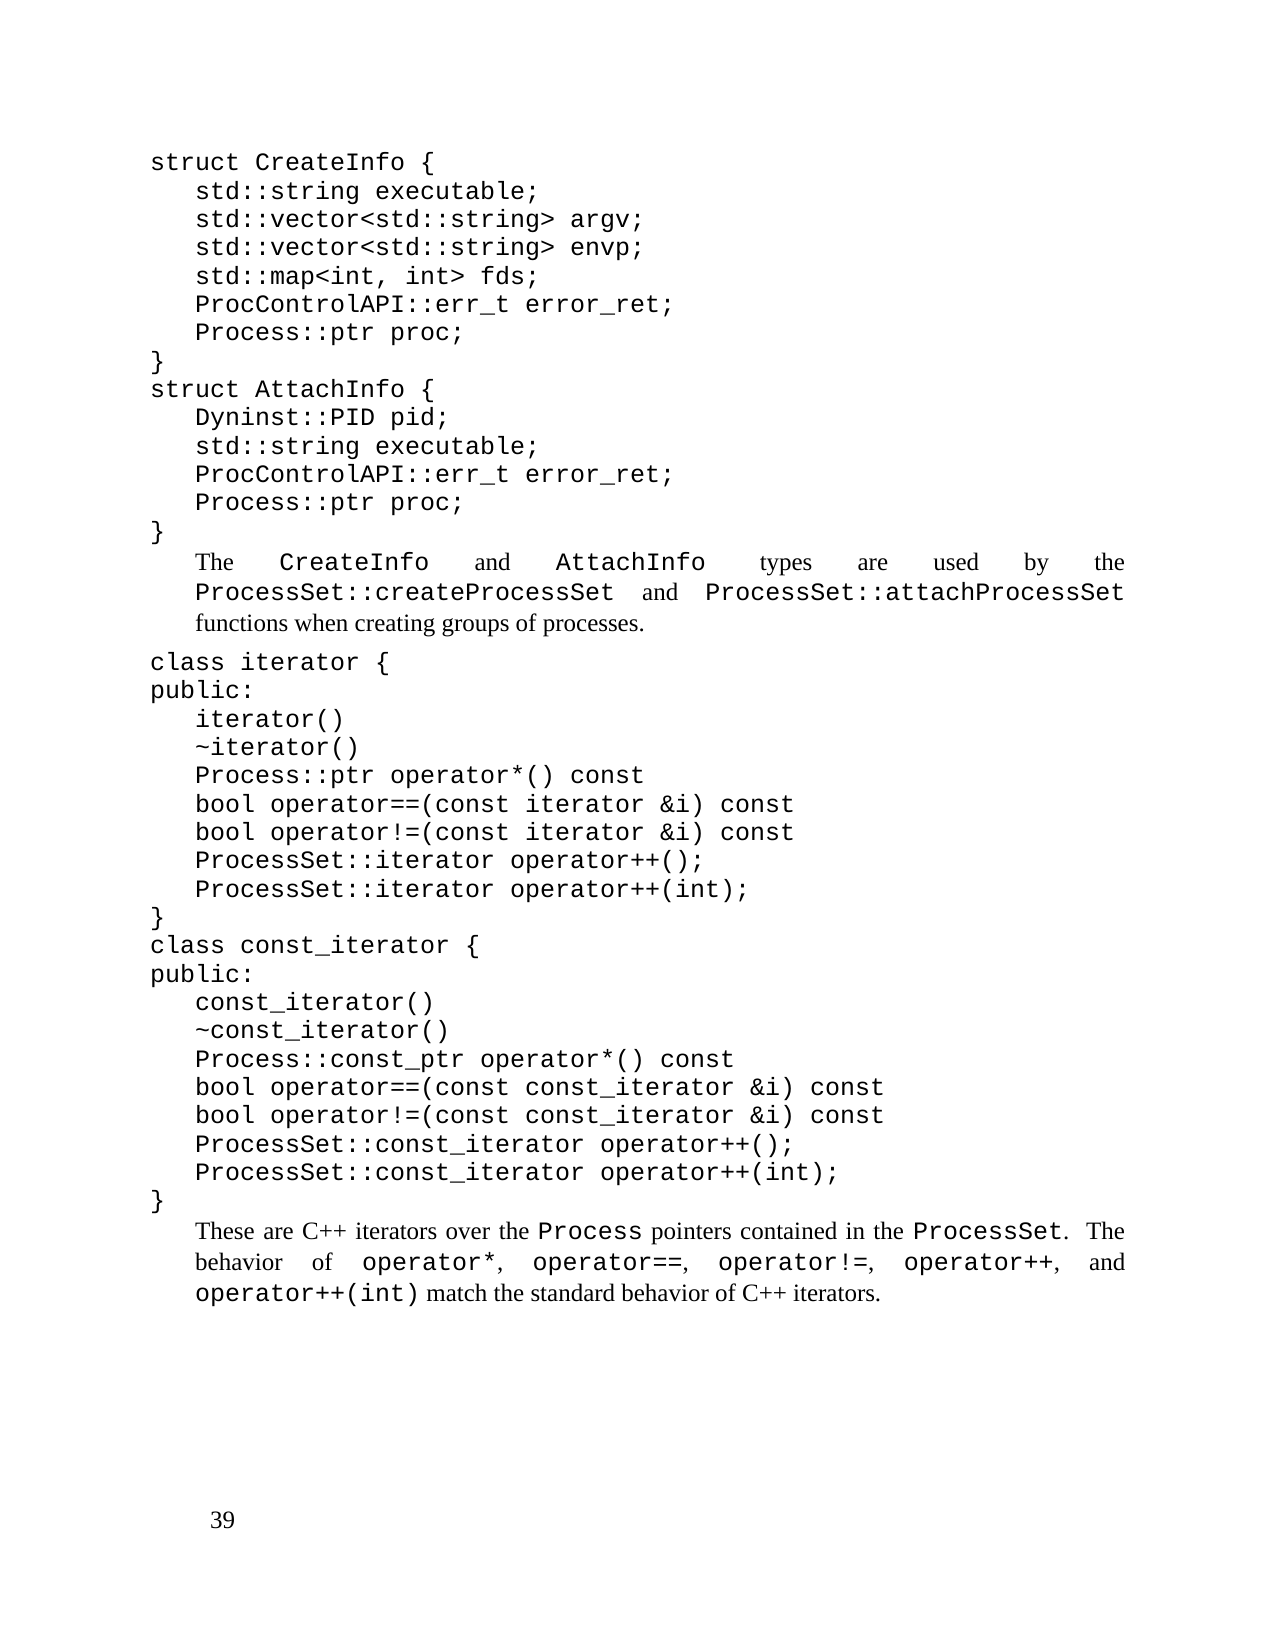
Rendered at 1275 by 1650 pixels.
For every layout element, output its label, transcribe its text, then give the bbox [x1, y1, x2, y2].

text std::vector<std::string> envp; [150, 235, 1125, 263]
text Process::ptr proc; [150, 490, 1125, 518]
text iterator() [150, 706, 1125, 734]
text struct AttachInfo { [150, 377, 1125, 405]
text Process::const_ptr operator*() const [150, 1046, 1125, 1074]
text Process::ptr operator*() const [150, 763, 1125, 791]
text bool operator!=(const iterator &i) const [150, 819, 1125, 848]
text public: [150, 678, 1125, 706]
text std::map<int, int> fds; [150, 263, 1125, 292]
text class const_iterator { [150, 933, 1125, 961]
text const_iterator() [150, 989, 1125, 1018]
text ProcessSet::iterator operator++(int); [150, 876, 1125, 904]
text std::vector<std::string> argv; [150, 207, 1125, 235]
text bool operator!=(const const_iterator &i) const [150, 1103, 1125, 1131]
text These are C++ iterators over the Process pointers contained in the ProcessSet. The behavior of operator*, operator==, operator!=, operator++, and operator++(int) match the standard behavior of C++ iterators. [195, 1216, 1125, 1309]
text ~iterator() [150, 734, 1125, 763]
text } [150, 1188, 1125, 1216]
text ProcControlAPI::err_t error_ret; [150, 462, 1125, 490]
text std::string executable; [150, 178, 1125, 207]
text ProcessSet::const_iterator operator++(int); [150, 1159, 1125, 1188]
text ProcControlAPI::err_t error_ret; [150, 292, 1125, 320]
text class iterator { [150, 649, 1125, 678]
text The CreateInfo and AttachInfo types are used by the ProcessSet::createProcessSet and ProcessSet::attachProcessSet functions when creating groups of processes. [195, 547, 1125, 637]
text Process::ptr proc; [150, 320, 1125, 348]
text ProcessSet::iterator operator++(); [150, 848, 1125, 876]
text public: [150, 961, 1125, 989]
text bool operator==(const const_iterator &i) const [150, 1074, 1125, 1103]
text } [150, 348, 1125, 377]
text ProcessSet::const_iterator operator++(); [150, 1131, 1125, 1159]
text bool operator==(const iterator &i) const [150, 791, 1125, 819]
text ~const_iterator() [150, 1018, 1125, 1046]
text Dyninst::PID pid; [150, 405, 1125, 433]
text } [150, 518, 1125, 547]
text std::string executable; [150, 433, 1125, 462]
text struct CreateInfo { [150, 150, 1125, 178]
text } [150, 904, 1125, 933]
